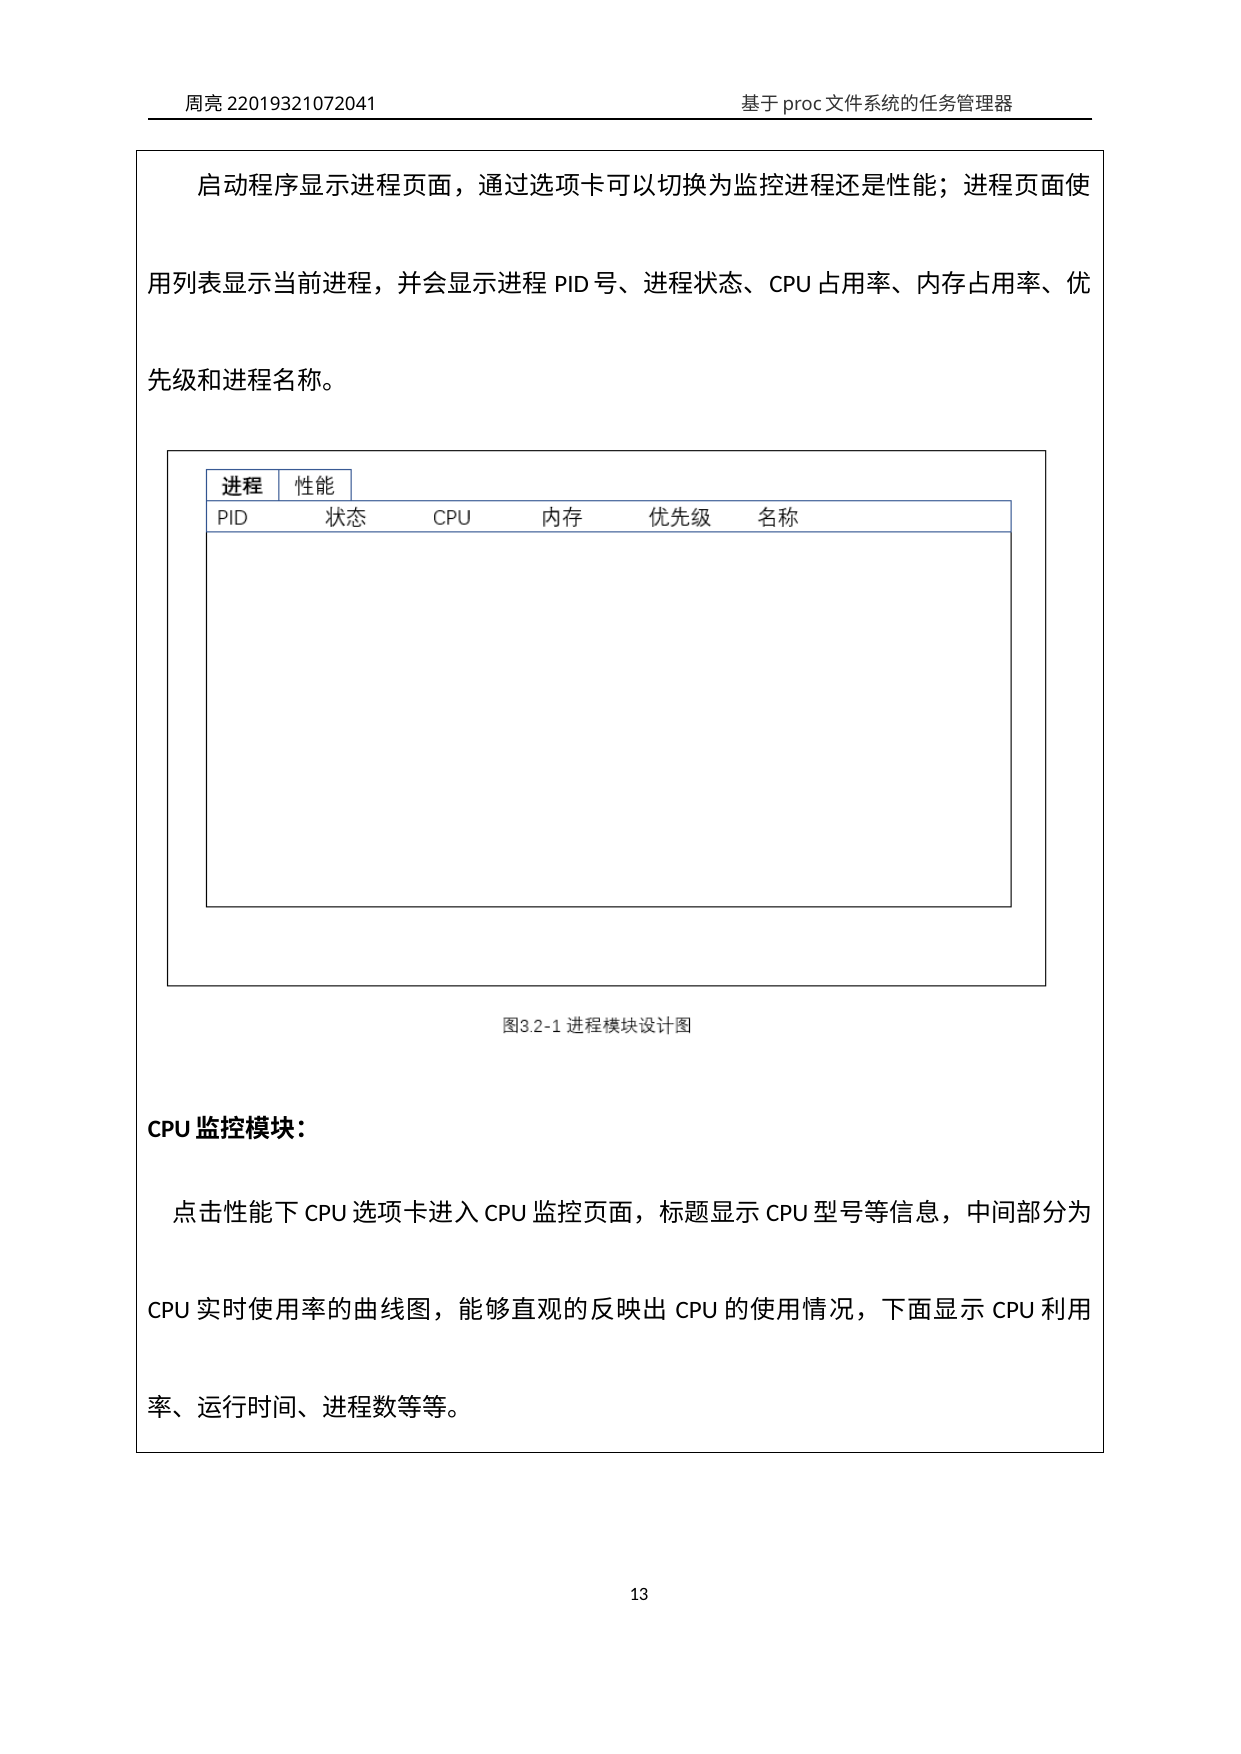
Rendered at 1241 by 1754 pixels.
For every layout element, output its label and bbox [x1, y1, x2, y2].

table_header [137, 151, 1103, 1452]
picture [147, 429, 1093, 1051]
